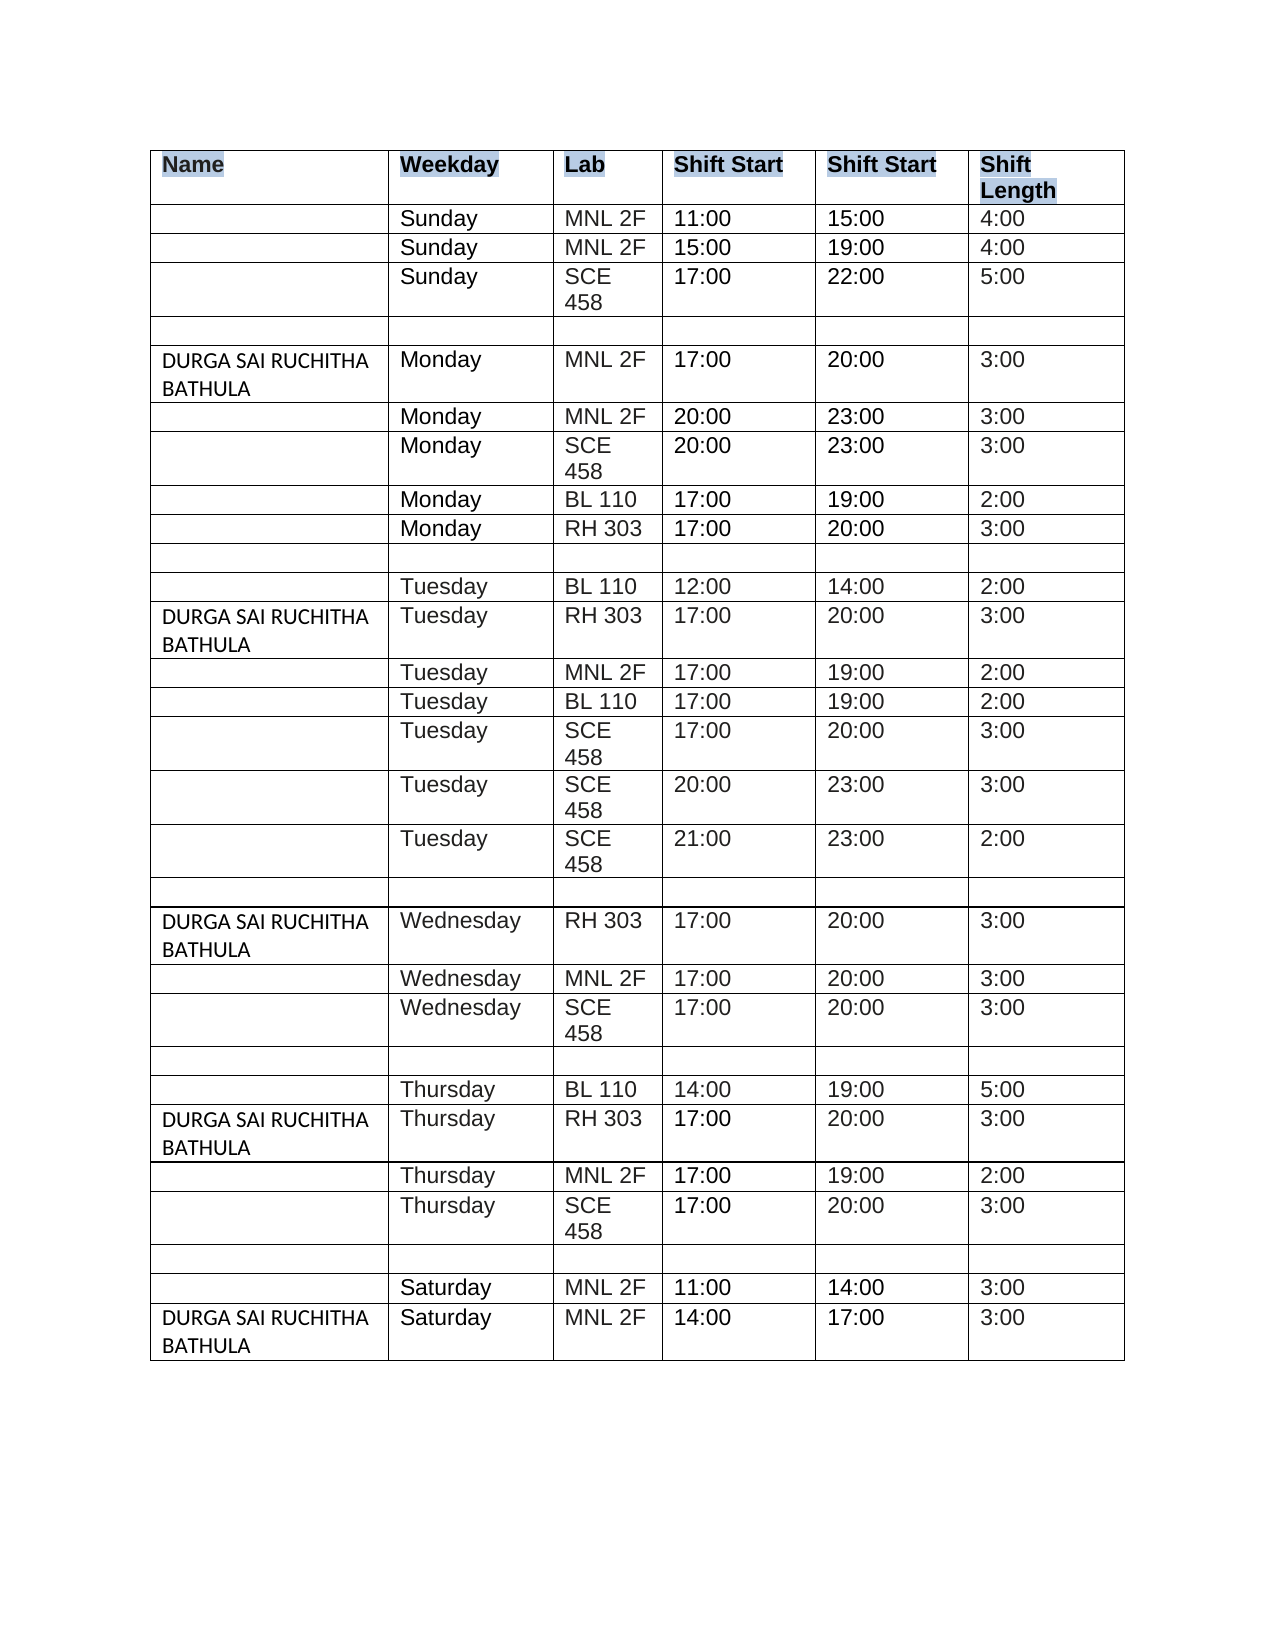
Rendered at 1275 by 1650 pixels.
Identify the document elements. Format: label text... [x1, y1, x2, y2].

table_cell 17:00 [663, 688, 815, 716]
table_cell [389, 878, 553, 906]
table_cell BL 110 [554, 573, 662, 601]
table_header Name [151, 151, 388, 204]
table_cell [816, 544, 968, 572]
table_cell 4:00 [969, 234, 1124, 262]
table_cell Monday [389, 432, 553, 484]
table_cell 15:00 [663, 234, 815, 262]
table_cell BL 110 [554, 688, 662, 716]
table_header Lab [554, 151, 662, 204]
table_cell [151, 1076, 388, 1104]
table_cell Tuesday [389, 688, 553, 716]
table_cell MNL 2F [554, 659, 662, 687]
table_cell 5:00 [969, 263, 1124, 316]
table_cell 3:00 [969, 994, 1124, 1046]
table_cell 19:00 [816, 1163, 968, 1191]
table_cell 17:00 [663, 263, 815, 316]
table_cell 20:00 [816, 908, 968, 963]
table_cell 17:00 [663, 515, 815, 543]
table_cell SCE 458 [603, 771, 662, 823]
table_cell 20:00 [816, 346, 968, 402]
table_cell 3:00 [969, 346, 1124, 402]
table_cell 4:00 [969, 205, 1124, 233]
table_cell [554, 317, 662, 345]
table_cell Tuesday [389, 573, 553, 601]
table_cell SCE 458 [554, 717, 662, 770]
table_cell BL 110 [554, 486, 662, 514]
table_cell 21:00 [663, 825, 815, 877]
table_cell 3:00 [969, 717, 1124, 770]
table_cell [663, 878, 815, 906]
table_cell 17:00 [663, 1192, 815, 1244]
table_cell 3:00 [969, 1304, 1124, 1359]
table_cell Wednesday [389, 994, 553, 1046]
table_cell 17:00 [663, 486, 815, 514]
table_cell 19:00 [816, 688, 968, 716]
table_cell MNL 2F [554, 346, 662, 402]
table_cell [151, 234, 388, 262]
table_cell [389, 544, 553, 572]
table_cell Monday [389, 486, 553, 514]
table_cell 3:00 [969, 602, 1124, 658]
table_cell 20:00 [663, 403, 815, 431]
table_cell [151, 1245, 388, 1273]
table_cell Monday [389, 515, 553, 543]
table_cell [151, 486, 388, 514]
table_cell [816, 1047, 968, 1075]
table_cell 17:00 [663, 346, 815, 402]
table_cell [151, 688, 388, 716]
table_cell 5:00 [969, 1076, 1124, 1104]
table_cell 3:00 [969, 432, 1124, 484]
table_cell Wednesday [389, 908, 553, 963]
table_cell Sunday [389, 234, 553, 262]
table_cell [151, 771, 388, 823]
table_cell DURGA SAI RUCHITHA BATHULA [151, 1105, 388, 1161]
table_cell 2:00 [969, 659, 1124, 687]
table_cell 3:00 [969, 403, 1124, 431]
table_cell SCE 458 [603, 825, 662, 877]
table_cell [969, 878, 1124, 906]
table_cell [151, 965, 388, 992]
table_cell 19:00 [816, 486, 968, 514]
table_cell [151, 825, 388, 877]
table_cell 23:00 [816, 432, 968, 484]
table_cell MNL 2F [554, 234, 662, 262]
table_cell 20:00 [816, 1192, 968, 1244]
table_cell [816, 878, 968, 906]
table_cell 11:00 [663, 1274, 815, 1302]
table_cell 23:00 [816, 403, 968, 431]
table_cell MNL 2F [554, 1274, 662, 1302]
table_cell 17:00 [816, 1304, 968, 1359]
table_cell 20:00 [816, 994, 968, 1046]
table_cell 3:00 [969, 1192, 1124, 1244]
table_cell Wednesday [389, 965, 553, 992]
table_cell [663, 317, 815, 345]
table_cell MNL 2F [554, 403, 662, 431]
table_cell 17:00 [663, 1105, 815, 1161]
table_cell 17:00 [663, 965, 815, 992]
table_cell 2:00 [969, 573, 1124, 601]
table_cell 20:00 [816, 717, 968, 770]
table_cell Tuesday [389, 659, 553, 687]
table_cell 17:00 [663, 1163, 815, 1191]
table_cell 2:00 [969, 688, 1124, 716]
table_cell 23:00 [816, 825, 968, 877]
table_cell Saturday [389, 1274, 553, 1302]
table_cell 3:00 [969, 908, 1124, 963]
table_header Shift Start [663, 151, 815, 204]
table_cell [151, 515, 388, 543]
table_cell 17:00 [663, 602, 815, 658]
table_cell [151, 263, 388, 316]
table_cell [554, 544, 662, 572]
table_cell Thursday [389, 1192, 553, 1244]
table_cell DURGA SAI RUCHITHA BATHULA [151, 346, 388, 402]
table_cell Thursday [389, 1076, 553, 1104]
table_cell Thursday [389, 1163, 553, 1191]
table_cell RH 303 [554, 515, 662, 543]
table_header Shift Length [969, 151, 1124, 204]
table_cell [816, 317, 968, 345]
table_cell 17:00 [663, 908, 815, 963]
table_cell [151, 717, 388, 770]
table_cell 20:00 [816, 602, 968, 658]
table_cell [151, 1163, 388, 1191]
table_cell 3:00 [969, 771, 1124, 823]
table_cell 19:00 [816, 234, 968, 262]
table_cell 19:00 [816, 1076, 968, 1104]
table_cell 23:00 [816, 771, 968, 823]
table_cell [151, 544, 388, 572]
table_cell 2:00 [969, 825, 1124, 877]
table_cell 15:00 [816, 205, 968, 233]
table_cell Sunday [389, 205, 553, 233]
table_cell SCE 458 [603, 432, 662, 484]
table_cell MNL 2F [554, 205, 662, 233]
table_cell BL 110 [554, 1076, 662, 1104]
table_cell 20:00 [663, 771, 815, 823]
table_cell [969, 1047, 1124, 1075]
table_cell [151, 1192, 388, 1244]
table_cell 3:00 [969, 1274, 1124, 1302]
table_cell [151, 878, 388, 906]
table_cell 17:00 [663, 994, 815, 1046]
table_cell [554, 1047, 662, 1075]
table_cell DURGA SAI RUCHITHA BATHULA [151, 908, 388, 963]
table_cell 20:00 [663, 432, 815, 484]
table_cell SCE 458 [603, 1192, 662, 1244]
table_cell Tuesday [389, 602, 553, 658]
table_cell [969, 544, 1124, 572]
table_cell MNL 2F [554, 1163, 662, 1191]
table_cell Tuesday [389, 771, 553, 823]
table_cell [554, 878, 662, 906]
table_cell 3:00 [969, 515, 1124, 543]
table_cell DURGA SAI RUCHITHA BATHULA [151, 602, 388, 658]
table_cell SCE 458 [603, 263, 662, 316]
table_cell Thursday [389, 1105, 553, 1161]
table_cell [151, 1047, 388, 1075]
table_cell [151, 1274, 388, 1302]
table_cell RH 303 [554, 908, 662, 963]
table_cell SCE 458 [603, 994, 662, 1046]
table_cell Saturday [389, 1304, 553, 1359]
table_cell Monday [389, 403, 553, 431]
table_cell 20:00 [816, 965, 968, 992]
table_cell [151, 205, 388, 233]
table_cell 14:00 [816, 1274, 968, 1302]
table_cell 12:00 [663, 573, 815, 601]
table_cell [663, 544, 815, 572]
table_cell [663, 1245, 815, 1273]
table_cell 3:00 [969, 965, 1124, 992]
table_cell [969, 317, 1124, 345]
table_cell DURGA SAI RUCHITHA BATHULA [151, 1304, 388, 1359]
table_header Weekday [389, 151, 553, 204]
table_cell [151, 432, 388, 484]
table_cell [151, 573, 388, 601]
table_cell 14:00 [663, 1076, 815, 1104]
table_cell [554, 1245, 662, 1273]
table_cell 17:00 [663, 717, 815, 770]
table_cell RH 303 [554, 1105, 662, 1161]
table_cell MNL 2F [554, 1304, 662, 1359]
table_cell RH 303 [554, 602, 662, 658]
table_cell 14:00 [816, 573, 968, 601]
table_cell [663, 1047, 815, 1075]
table_cell 11:00 [663, 205, 815, 233]
table_cell [389, 317, 553, 345]
table_cell Sunday [389, 263, 553, 316]
table_cell [151, 994, 388, 1046]
table_cell [969, 1245, 1124, 1273]
table_cell 19:00 [816, 659, 968, 687]
table_cell Tuesday [389, 825, 553, 877]
table_cell [151, 317, 388, 345]
table_header Shift Start [816, 151, 968, 204]
table_cell [151, 403, 388, 431]
table_cell [389, 1047, 553, 1075]
table_cell MNL 2F [554, 965, 662, 992]
table_cell [151, 659, 388, 687]
table_cell 20:00 [816, 1105, 968, 1161]
table_cell 14:00 [663, 1304, 815, 1359]
table_cell [816, 1245, 968, 1273]
table_cell 2:00 [969, 486, 1124, 514]
table_cell 22:00 [816, 263, 968, 316]
table_cell Tuesday [389, 717, 553, 770]
table_cell 2:00 [969, 1163, 1124, 1191]
table_cell 17:00 [663, 659, 815, 687]
table_cell 3:00 [969, 1105, 1124, 1161]
table_cell [389, 1245, 553, 1273]
table_cell Monday [389, 346, 553, 402]
table_cell 20:00 [816, 515, 968, 543]
